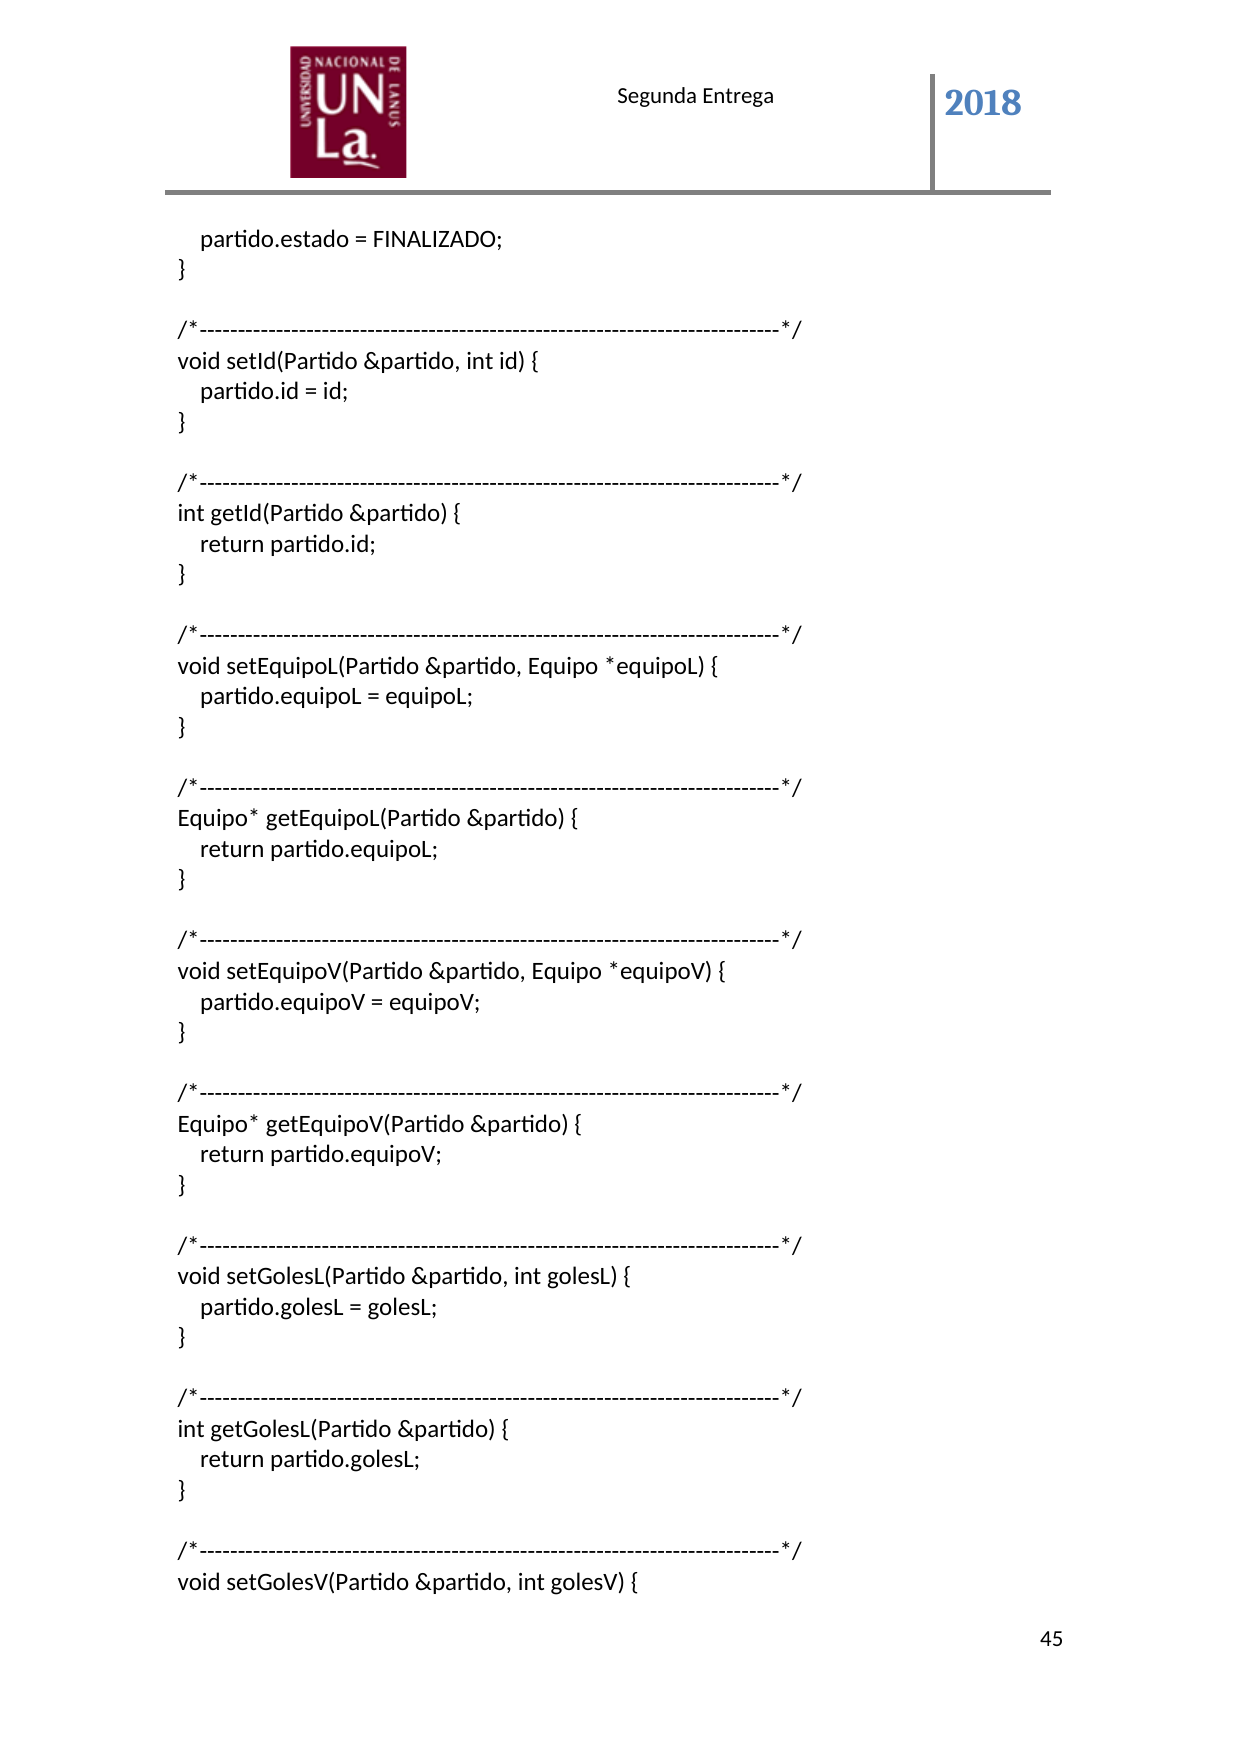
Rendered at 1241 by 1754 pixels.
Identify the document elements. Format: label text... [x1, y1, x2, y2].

text /*----------------------------------------------------------------------------*/ [177, 1077, 1063, 1108]
picture [289, 45, 407, 178]
text int getId(Partido &partido) { [177, 497, 1063, 528]
text int getGolesL(Partido &partido) { [177, 1413, 1063, 1443]
text void setEquipoL(Partido &partido, Equipo *equipoL) { [177, 650, 1063, 681]
text void setEquipoV(Partido &partido, Equipo *equipoV) { [177, 955, 1063, 986]
text partido.golesL = golesL; [177, 1291, 1063, 1321]
text /*----------------------------------------------------------------------------*/ [177, 772, 1063, 803]
text } [177, 1169, 1063, 1199]
text partido.id = id; [177, 375, 1063, 406]
text /*----------------------------------------------------------------------------*/ [177, 1535, 1063, 1566]
text } [177, 253, 1063, 284]
text /*----------------------------------------------------------------------------*/ [177, 925, 1063, 955]
text return partido.equipoL; [177, 833, 1063, 864]
text /*----------------------------------------------------------------------------*/ [177, 1230, 1063, 1260]
text void setGolesV(Partido &partido, int golesV) { [177, 1566, 1063, 1596]
text return partido.golesL; [177, 1443, 1063, 1474]
text } [177, 864, 1063, 894]
text /*----------------------------------------------------------------------------*/ [177, 1382, 1063, 1413]
text } [177, 1016, 1063, 1047]
text void setId(Partido &partido, int id) { [177, 345, 1063, 375]
text } [177, 406, 1063, 436]
text } [177, 558, 1063, 589]
text /*----------------------------------------------------------------------------*/ [177, 467, 1063, 497]
text void setGolesL(Partido &partido, int golesL) { [177, 1260, 1063, 1291]
text } [177, 1474, 1063, 1504]
text partido.equipoL = equipoL; [177, 681, 1063, 711]
text /*----------------------------------------------------------------------------*/ [177, 314, 1063, 345]
text partido.estado = FINALIZADO; [177, 223, 1063, 253]
text return partido.id; [177, 528, 1063, 558]
text Equipo* getEquipoL(Partido &partido) { [177, 803, 1063, 833]
text } [177, 711, 1063, 742]
text return partido.equipoV; [177, 1138, 1063, 1169]
text Equipo* getEquipoV(Partido &partido) { [177, 1108, 1063, 1138]
text } [177, 1321, 1063, 1352]
text /*----------------------------------------------------------------------------*/ [177, 619, 1063, 650]
text partido.equipoV = equipoV; [177, 986, 1063, 1016]
